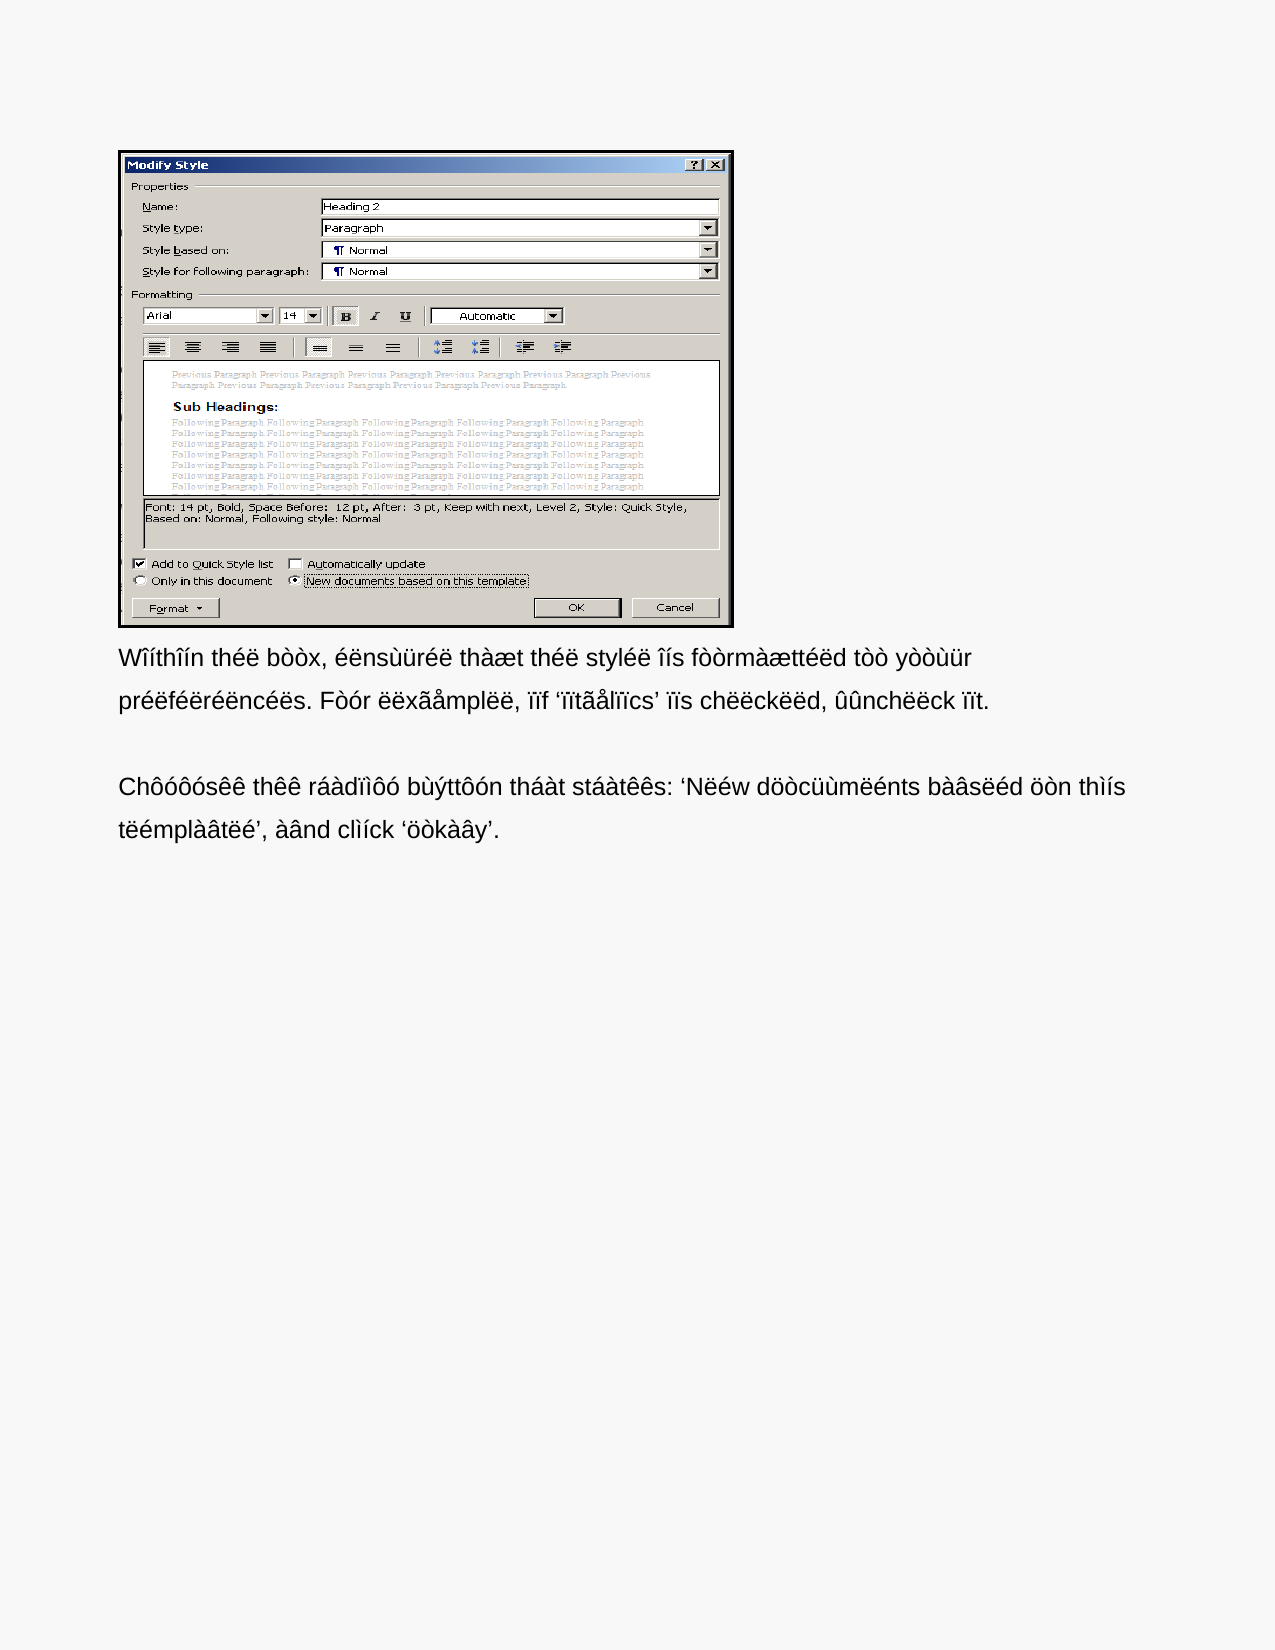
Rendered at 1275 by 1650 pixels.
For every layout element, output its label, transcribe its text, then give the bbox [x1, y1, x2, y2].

text Chôóôósêê thêê ráàdïìôó bùýttôón tháàt stáàtêês: ‘Nëéw döòcüùmëénts bàâsëéd öòn thìís tëémplàâtëé’, àând clìíck ‘öòkàây’. [118, 772, 1137, 844]
picture [121, 153, 731, 625]
text Wîíthîín théë bòòx, éënsùüréë thàæt théë styléë îís fòòrmàættéëd tòò yòòùür préëféëréëncéës. Fòór ëëxãåmplëë, ïïf ‘ïïtãålïïcs’ ïïs chëëckëëd, ûûnchëëck ïït. [118, 643, 1137, 714]
